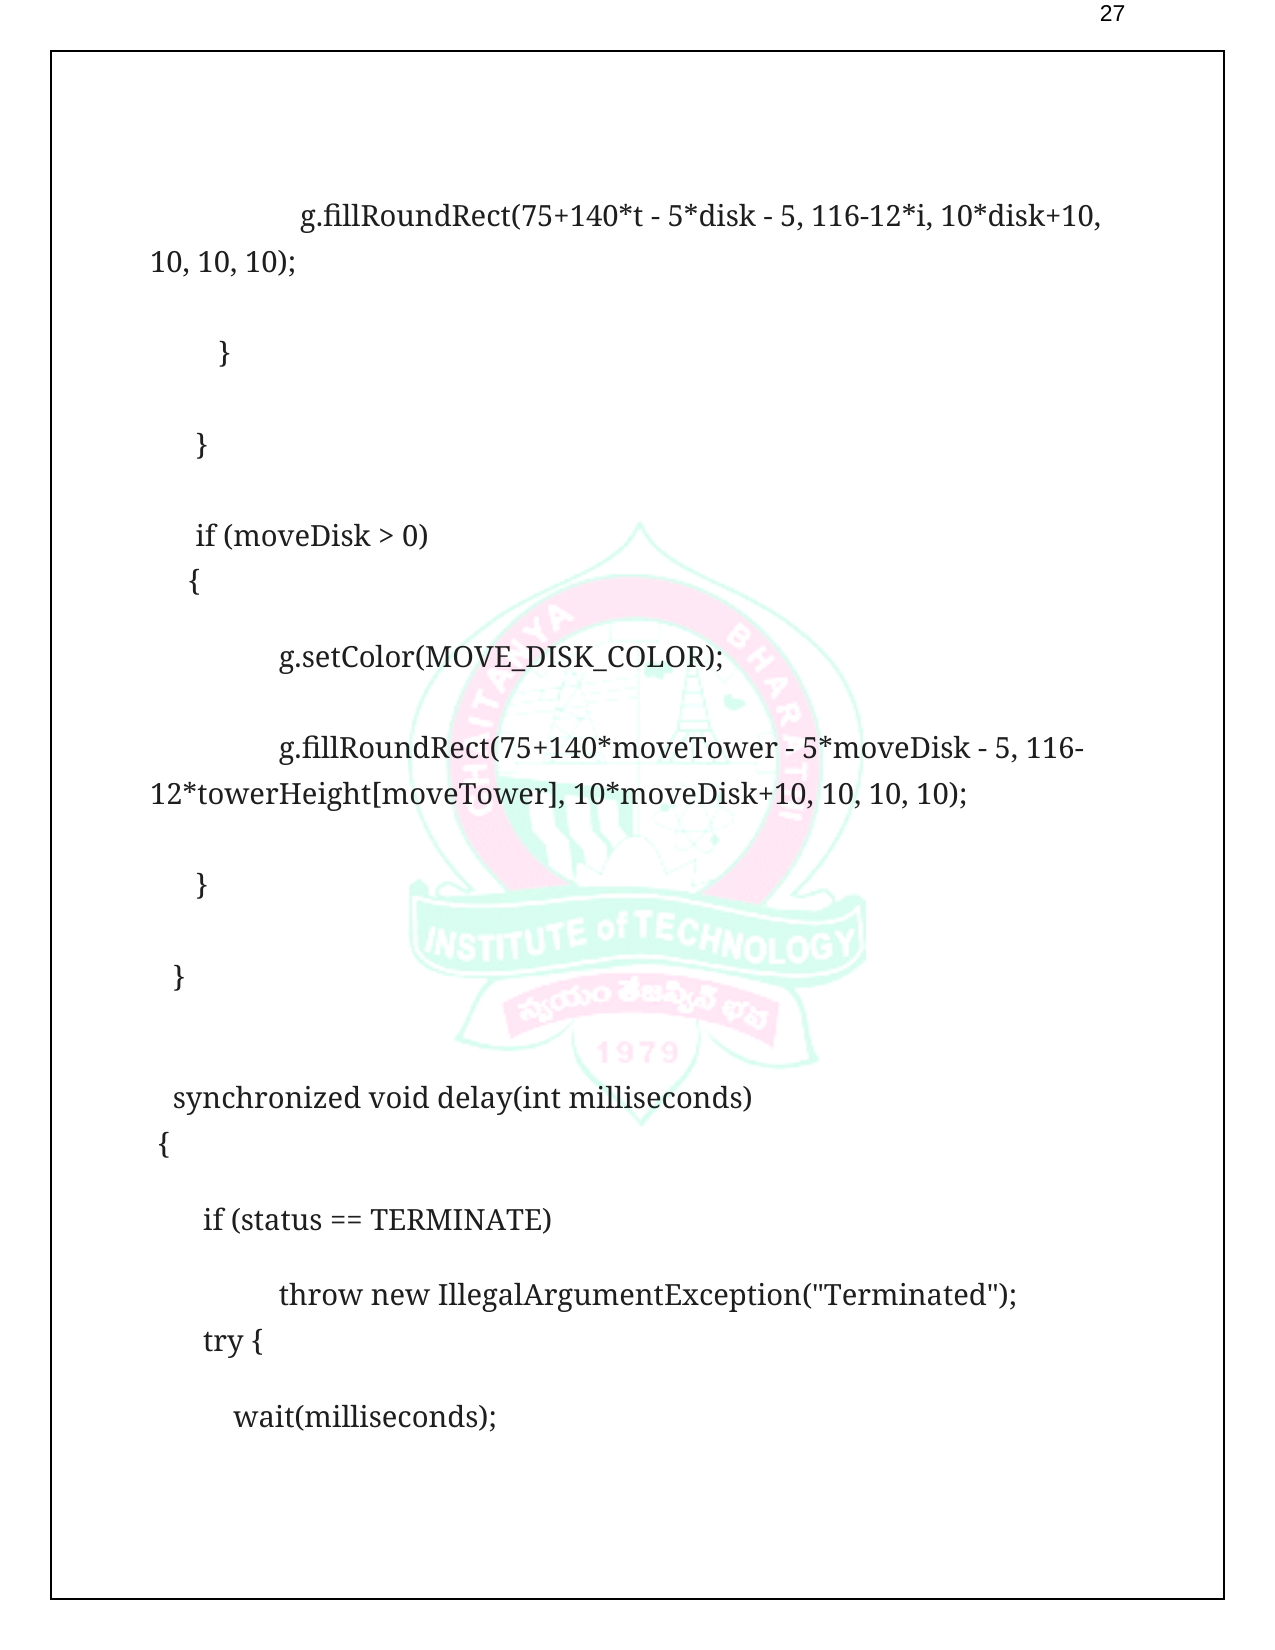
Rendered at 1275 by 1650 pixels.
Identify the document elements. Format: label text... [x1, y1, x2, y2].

text } [150, 332, 1125, 372]
text try { [150, 1320, 1125, 1360]
text { [150, 1123, 1125, 1163]
text g.fillRoundRect(75+140*t - 5*disk - 5, 116-12*i, 10*disk+10, 10, 10, 10); [150, 196, 1125, 281]
text } [150, 424, 1125, 463]
text } [150, 864, 1125, 904]
text g.setColor(MOVE_DISK_COLOR); [150, 636, 1125, 676]
text g.fillRoundRect(75+140*moveTower - 5*moveDisk - 5, 116-12*towerHeight[moveTower], 10*moveDisk+10, 10, 10, 10); [150, 728, 1125, 813]
text if (moveDisk > 0) [150, 515, 1125, 555]
text } [150, 956, 1125, 996]
text throw new IllegalArgumentException("Terminated"); [150, 1274, 1125, 1314]
text wait(milliseconds); [150, 1396, 1125, 1436]
text { [150, 561, 1125, 600]
text synchronized void delay(int milliseconds) [150, 1077, 1125, 1117]
text if (status == TERMINATE) [150, 1199, 1125, 1238]
